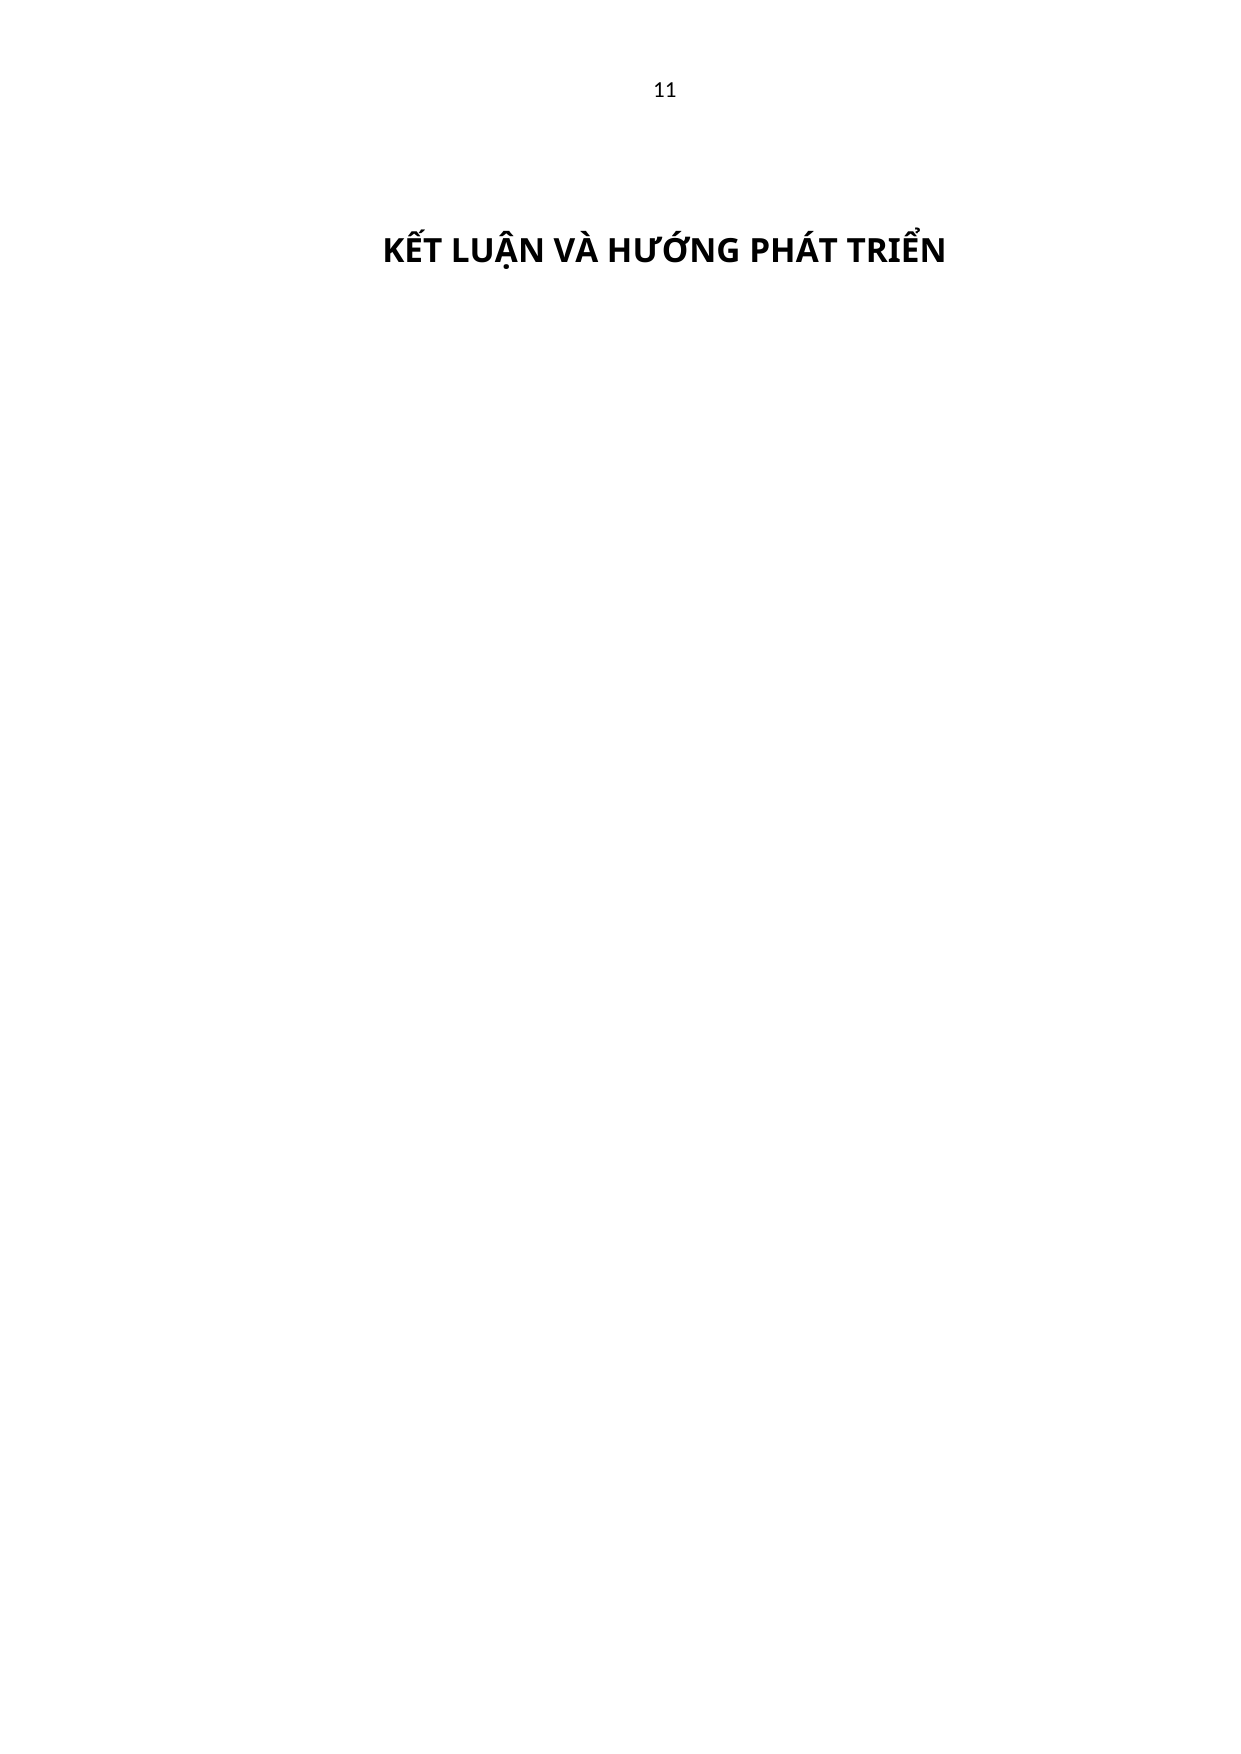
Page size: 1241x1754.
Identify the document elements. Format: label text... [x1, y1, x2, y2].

subtitle KẾT LUẬN VÀ HƯỚNG PHÁT TRIỂN [207, 227, 1122, 273]
